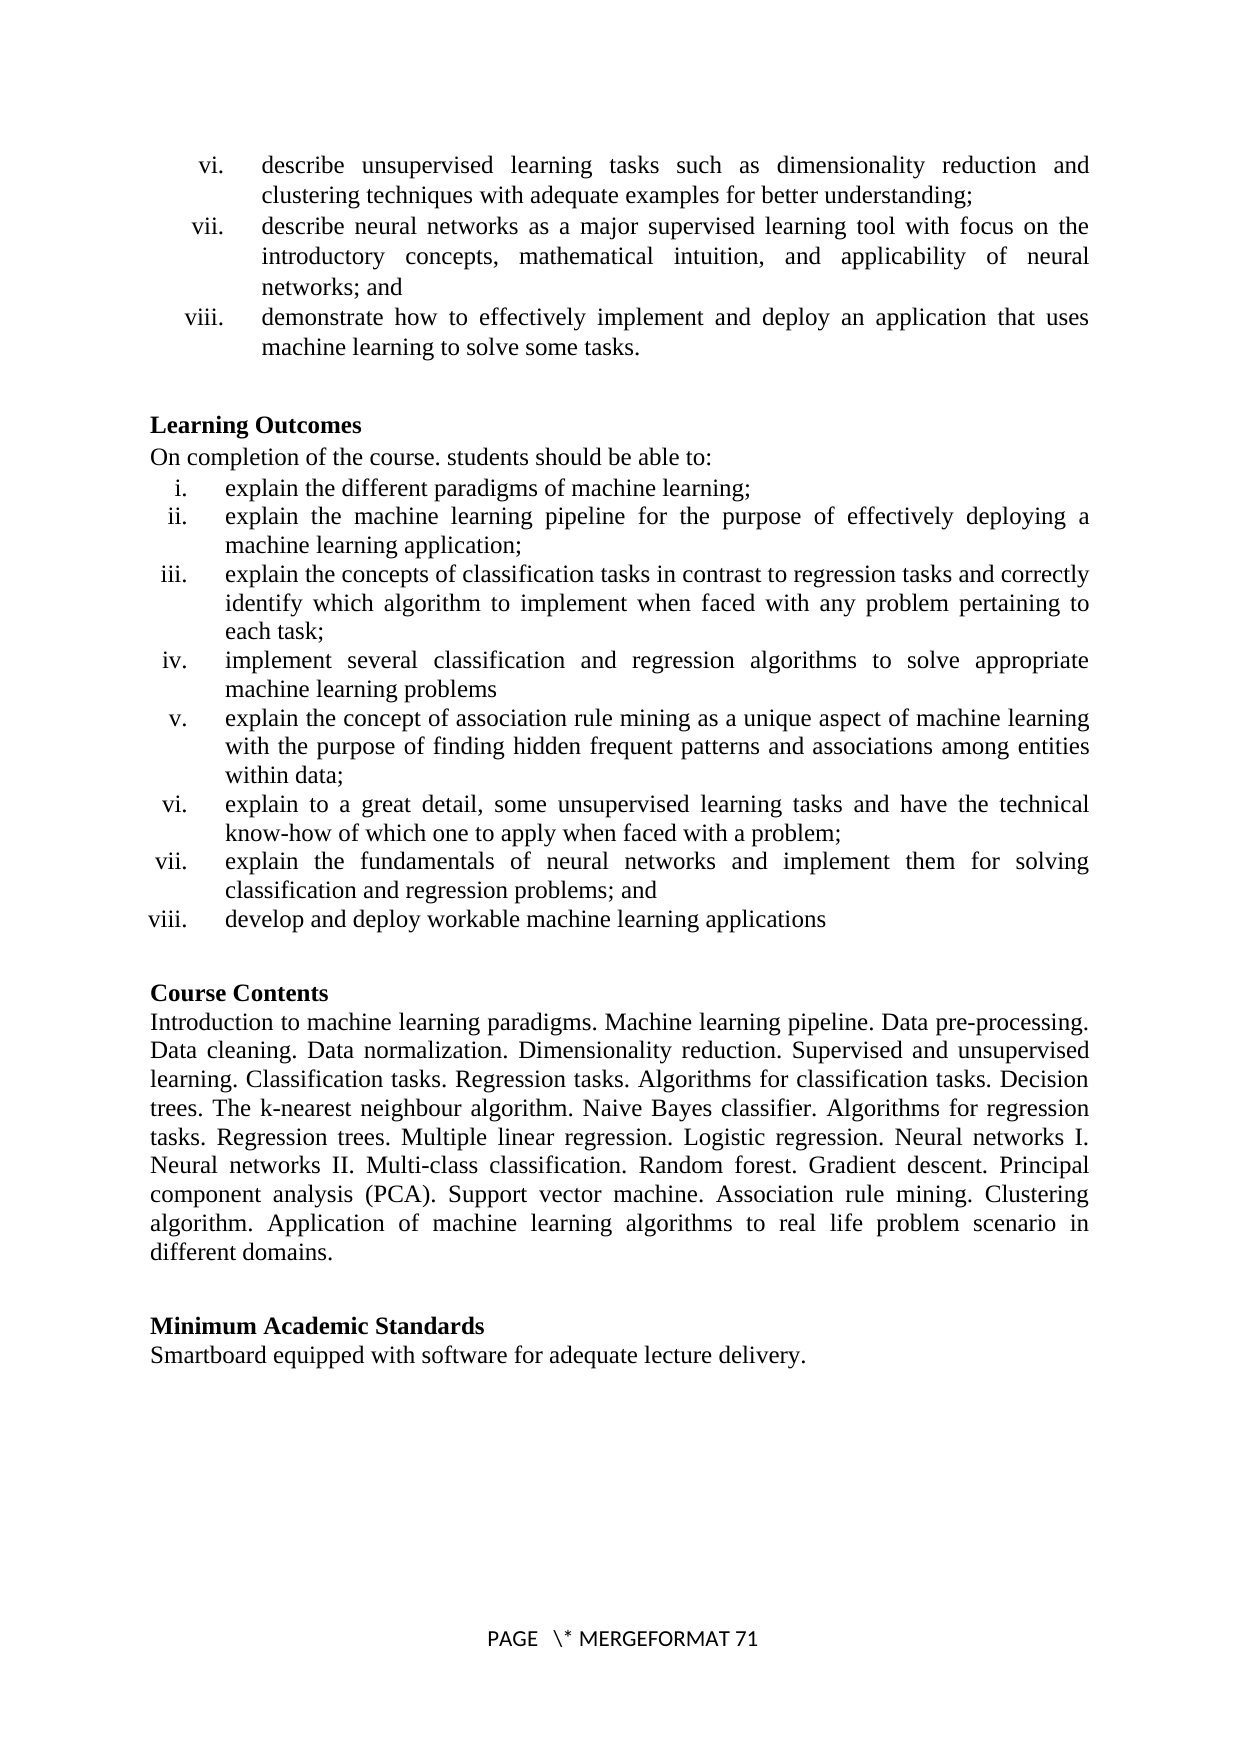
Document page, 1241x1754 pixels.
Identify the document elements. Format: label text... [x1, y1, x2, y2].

text Course Contents [150, 978, 1090, 1007]
list explain to a great detail, some unsupervised learning tasks and have the technical know-how of which one to apply when faced with a problem; [187, 789, 1090, 846]
list describe unsupervised learning tasks such as dimensionality reduction and clustering techniques with adequate examples for better understanding; [224, 150, 1090, 209]
list explain the fundamentals of neural networks and implement them for solving classification and regression problems; and [187, 846, 1090, 904]
list explain the different paradigms of machine learning; [187, 473, 1090, 501]
list explain the machine learning pipeline for the purpose of effectively deploying a machine learning application; [187, 501, 1090, 559]
list demonstrate how to effectively implement and deploy an application that uses machine learning to solve some tasks. [224, 302, 1090, 361]
list explain the concepts of classification tasks in contrast to regression tasks and correctly identify which algorithm to implement when faced with any problem pertaining to each task; [187, 559, 1090, 645]
list implement several classification and regression algorithms to solve appropriate machine learning problems [187, 645, 1090, 703]
list describe neural networks as a major supervised learning tool with focus on the introductory concepts, mathematical intuition, and applicability of neural networks; and [224, 211, 1090, 300]
text Smartboard equipped with software for adequate lecture delivery. [150, 1340, 1090, 1368]
text On completion of the course. students should be able to: [150, 442, 1090, 470]
list develop and deploy workable machine learning applications [187, 904, 1090, 933]
text Introduction to machine learning paradigms. Machine learning pipeline. Data pre-processing. Data cleaning. Data normalization. Dimensionality reduction. Supervised and unsupervised learning. Classification tasks. Regression tasks. Algorithms for classification tasks. Decision trees. The k-nearest neighbour algorithm. Naive Bayes classifier. Algorithms for regression tasks. Regression trees. Multiple linear regression. Logistic regression. Neural networks I. Neural networks II. Multi-class classification. Random forest. Gradient descent. Principal component analysis (PCA). Support vector machine. Association rule mining. Clustering algorithm. Application of machine learning algorithms to real life problem scenario in different domains. [150, 1007, 1090, 1266]
text Minimum Academic Standards [150, 1311, 1090, 1340]
list explain the concept of association rule mining as a unique aspect of machine learning with the purpose of finding hidden frequent patterns and associations among entities within data; [187, 703, 1090, 789]
text Learning Outcomes [150, 411, 1090, 439]
